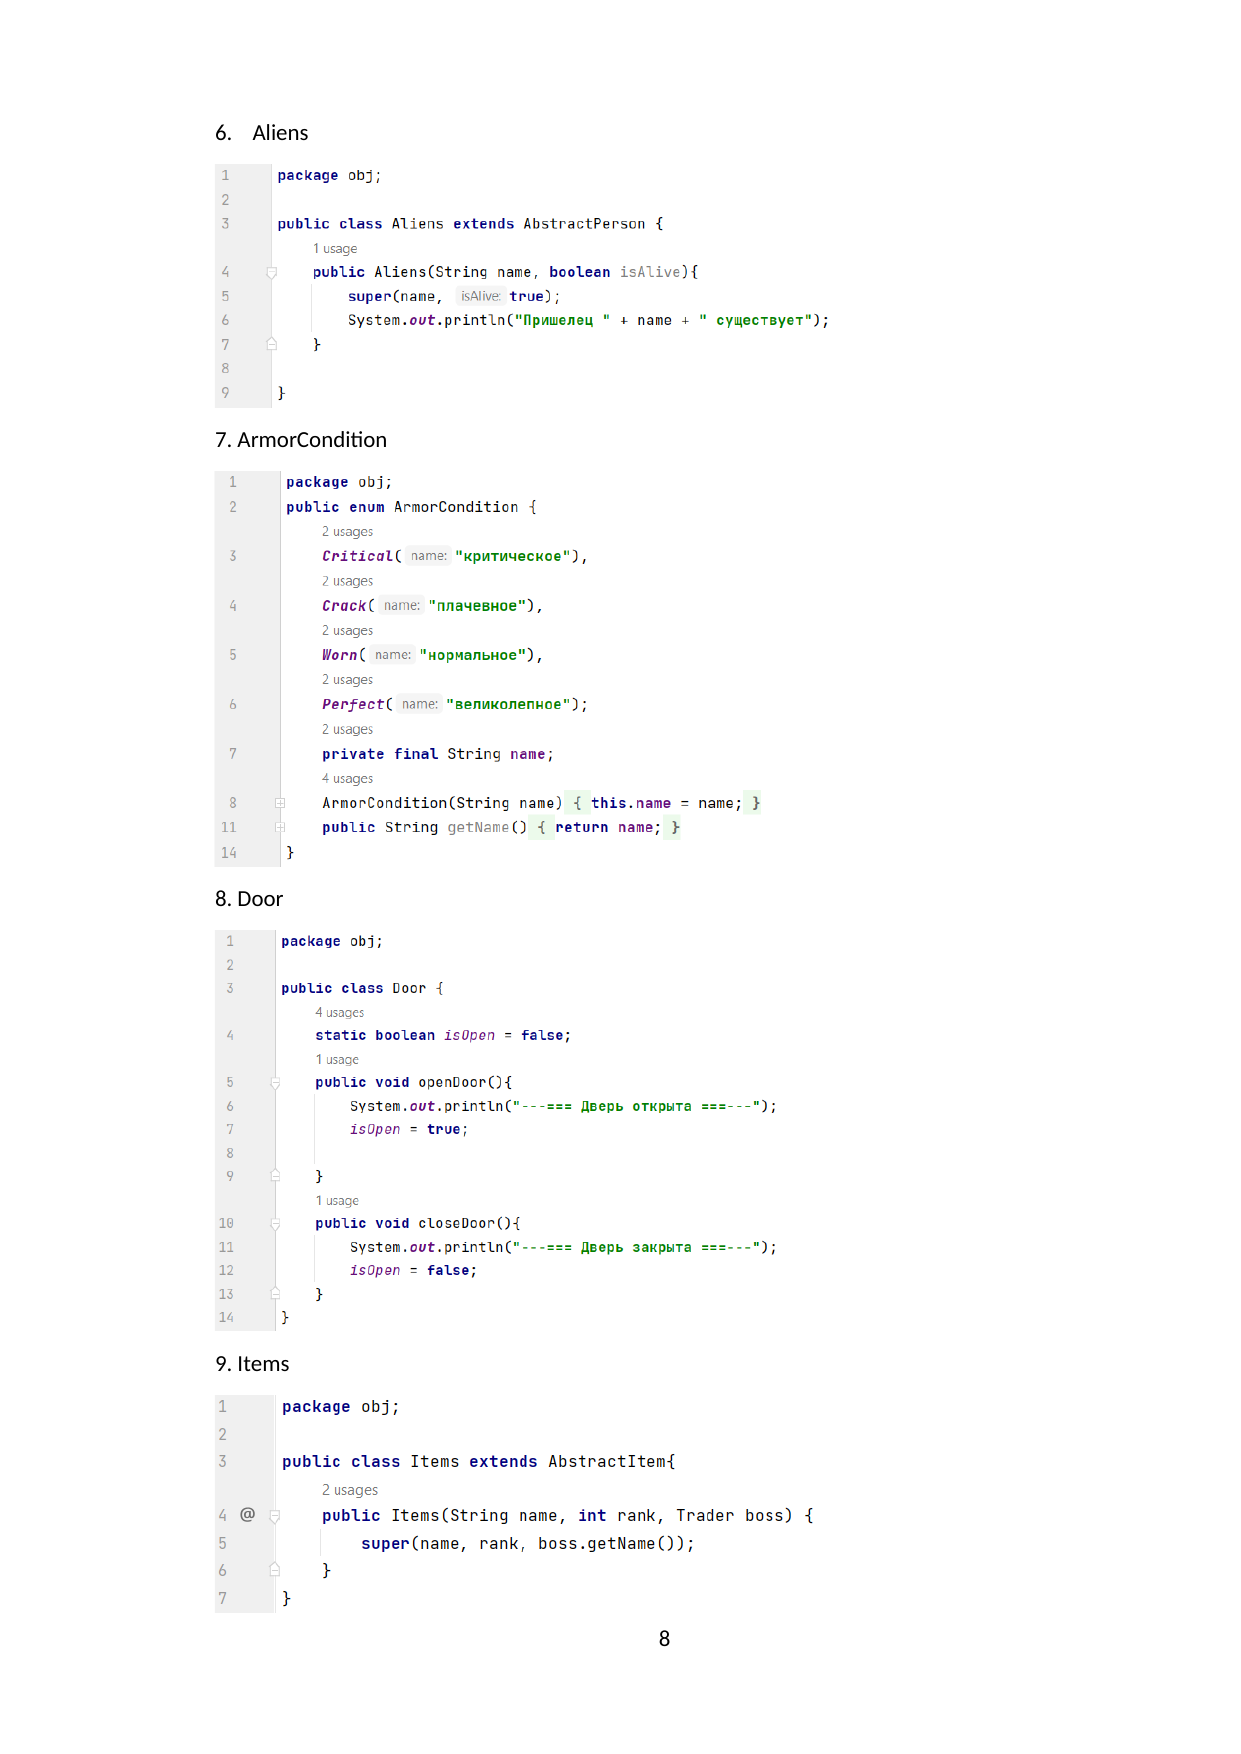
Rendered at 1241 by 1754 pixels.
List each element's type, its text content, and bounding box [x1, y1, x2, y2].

text 9. Items [215, 1349, 1152, 1377]
picture [214, 930, 798, 1331]
text 8. Door [215, 884, 1152, 912]
picture [214, 1395, 831, 1613]
picture [214, 471, 776, 867]
text 7. ArmorCondition [215, 426, 1152, 453]
picture [214, 164, 843, 408]
list Aliens [215, 118, 1152, 146]
